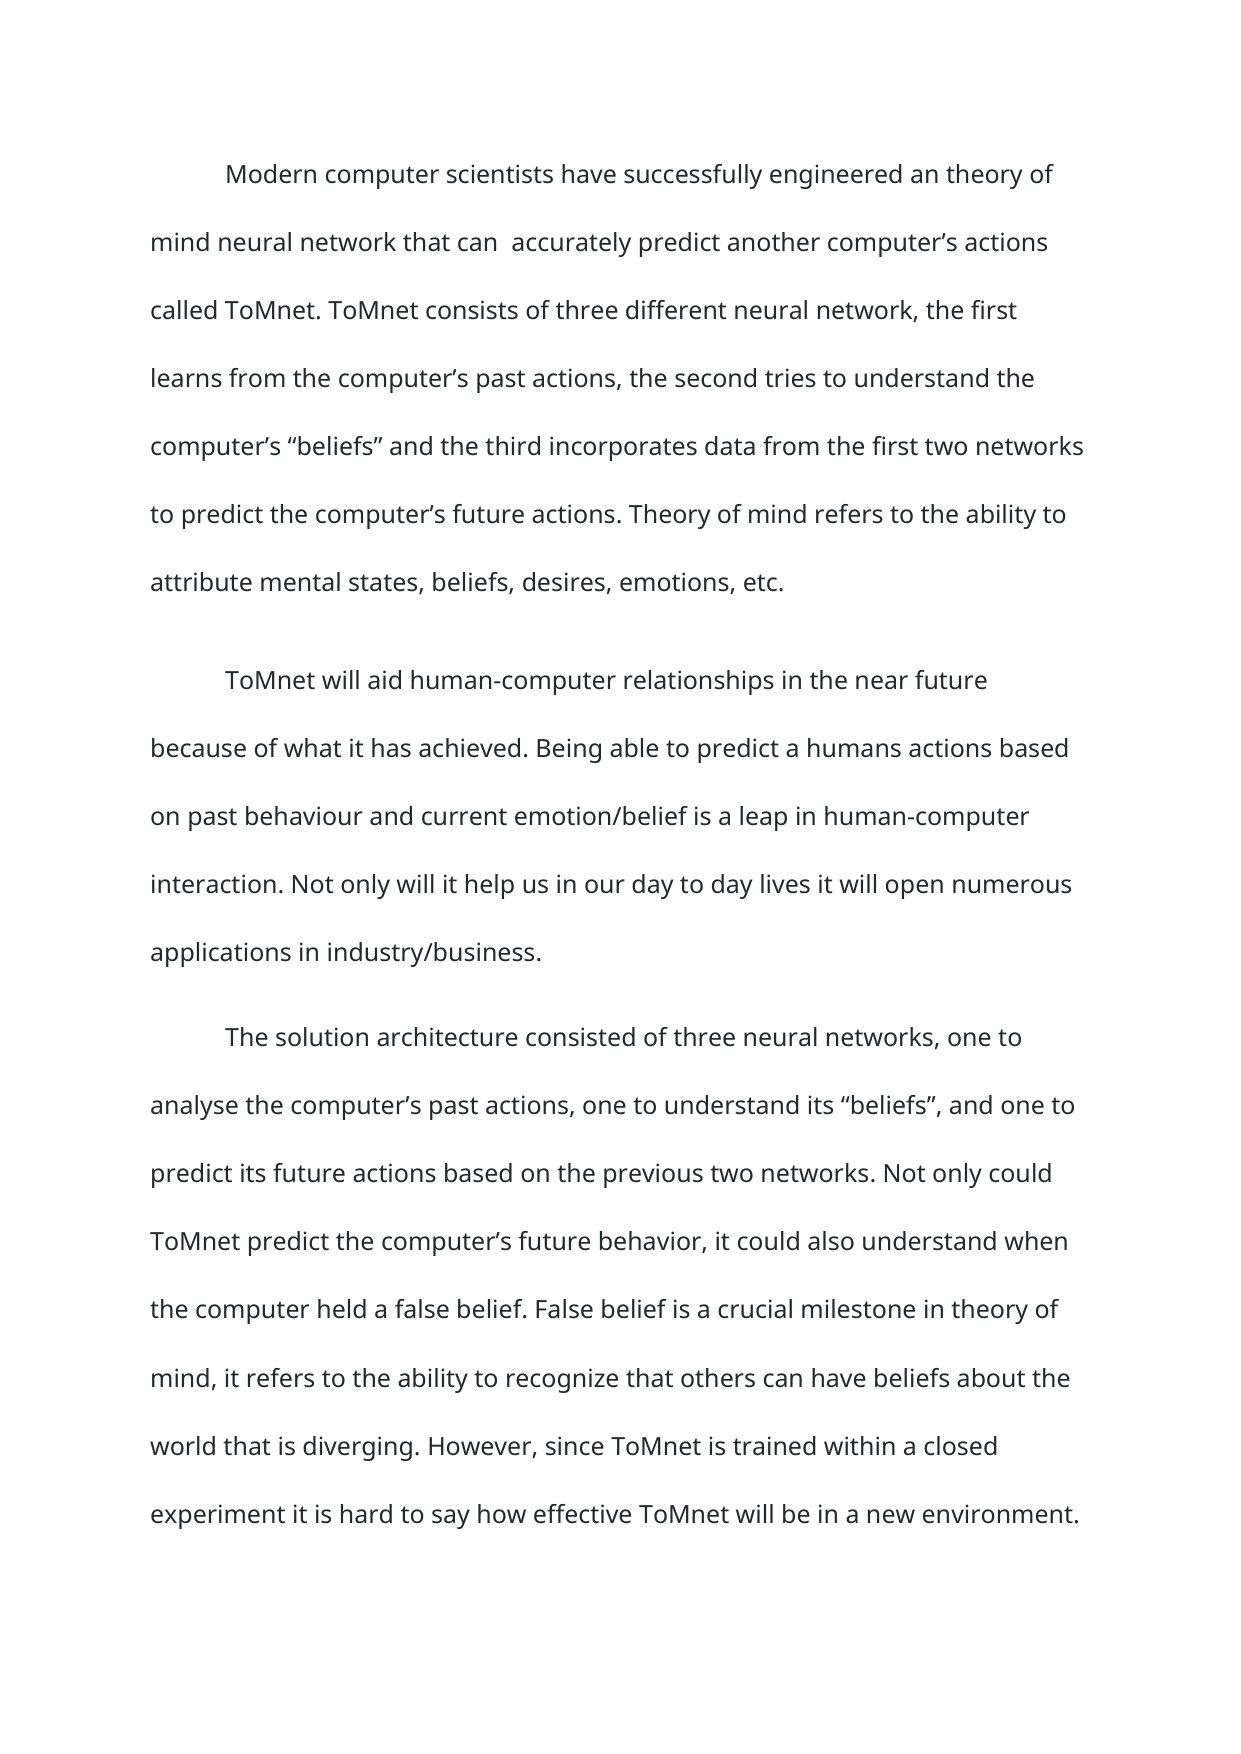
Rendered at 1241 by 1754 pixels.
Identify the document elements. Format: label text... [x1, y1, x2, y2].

text The solution architecture consisted of three neural networks, one to analyse the computer’s past actions, one to understand its “beliefs”, and one to predict its future actions based on the previous two networks. Not only could ToMnet predict the computer’s future behavior, it could also understand when the computer held a false belief. False belief is a crucial milestone in theory of mind, it refers to the ability to recognize that others can have beliefs about the world that is diverging. However, since ToMnet is trained within a closed experiment it is hard to say how effective ToMnet will be in a new environment. [150, 1019, 1090, 1531]
text Modern computer scientists have successfully engineered an theory of mind neural network that can accurately predict another computer’s actions called ToMnet. ToMnet consists of three different neural network, the first learns from the computer’s past actions, the second tries to understand the computer’s “beliefs” and the third incorporates data from the first two networks to predict the computer’s future actions. Theory of mind refers to the ability to attribute mental states, beliefs, desires, emotions, etc. [150, 156, 1090, 599]
text ToMnet will aid human-computer relationships in the near future because of what it has achieved. Being able to predict a humans actions based on past behaviour and current emotion/belief is a leap in human-computer interaction. Not only will it help us in our day to day lives it will open numerous applications in industry/business. [150, 662, 1090, 969]
